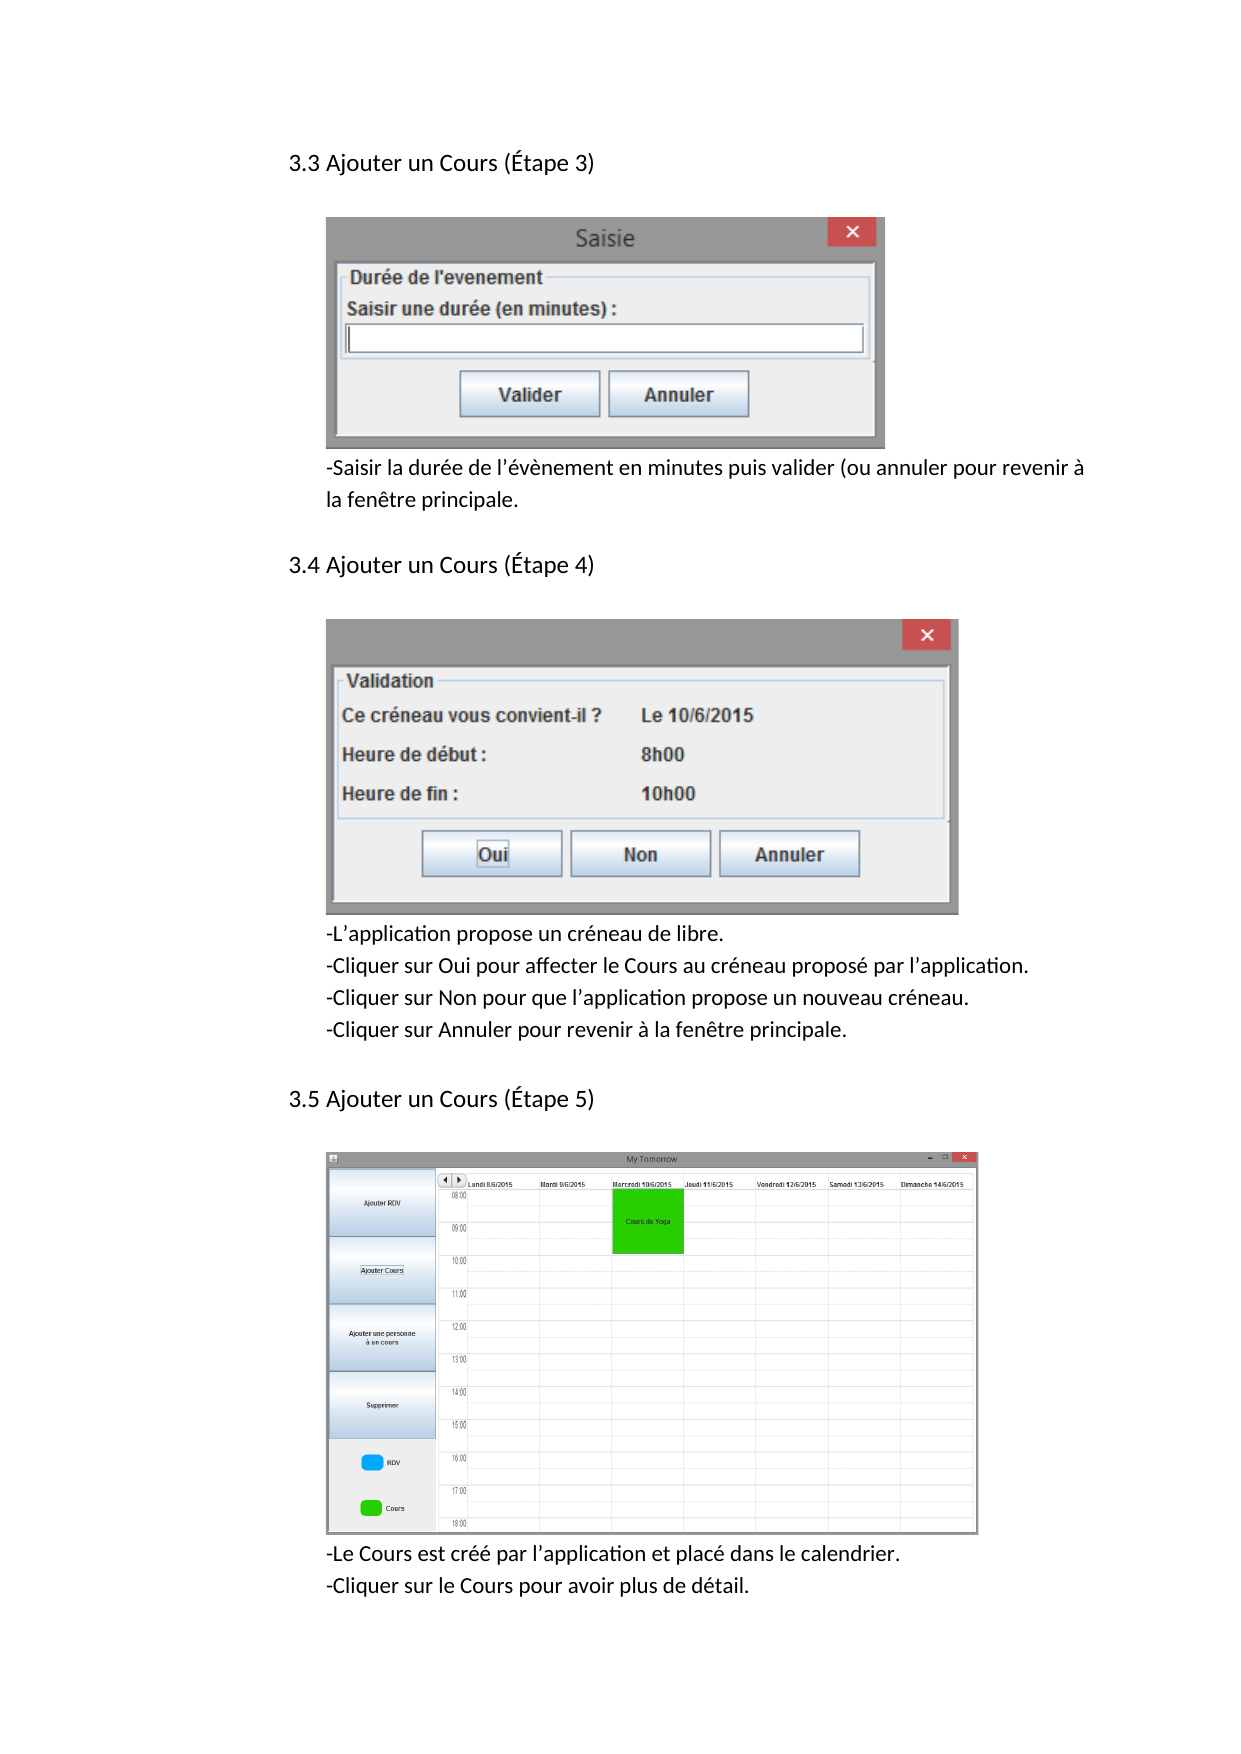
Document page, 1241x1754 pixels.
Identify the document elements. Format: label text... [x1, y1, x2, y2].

list -Cliquer sur Annuler pour revenir à la fenêtre principale. [326, 1016, 1093, 1044]
list -Cliquer sur Non pour que l’application propose un nouveau créneau. [326, 983, 1093, 1011]
list -Cliquer sur Oui pour affecter le Cours au créneau proposé par l’application. [326, 951, 1093, 979]
list Ajouter un Cours (Étape 5) [288, 1083, 1093, 1113]
list Ajouter un Cours (Étape 4) [288, 549, 1093, 580]
list Ajouter un Cours (Étape 3) [288, 148, 1093, 178]
list -Cliquer sur le Cours pour avoir plus de détail. [326, 1571, 1093, 1599]
picture [325, 619, 959, 915]
picture [325, 1152, 979, 1535]
list -Saisir la durée de l’évènement en minutes puis valider (ou annuler pour revenir à la fenêtre principale. [326, 453, 1093, 513]
list -L’application propose un créneau de libre. [326, 919, 1093, 947]
list -Le Cours est créé par l’application et placé dans le calendrier. [326, 1539, 1093, 1567]
picture [325, 217, 886, 449]
